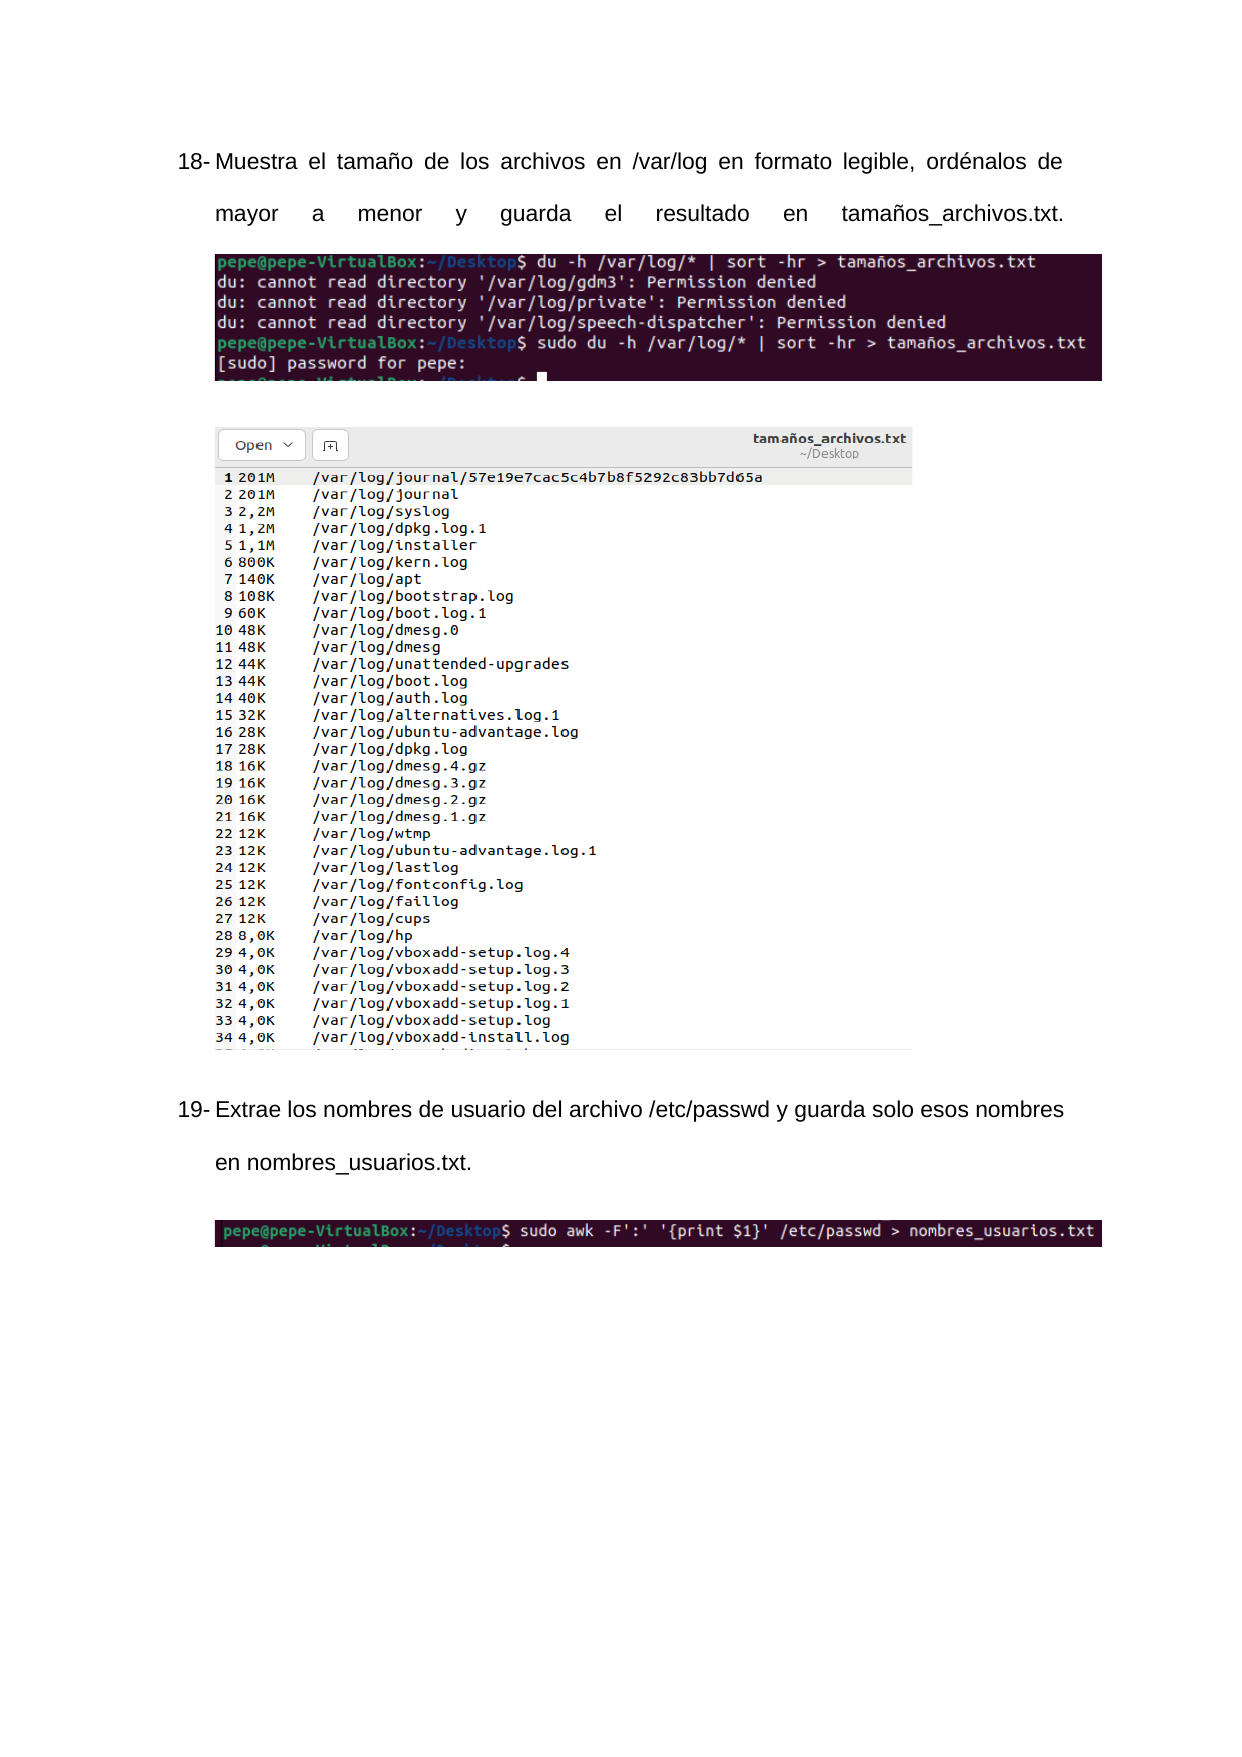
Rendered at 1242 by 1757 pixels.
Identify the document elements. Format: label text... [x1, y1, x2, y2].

picture [214, 254, 1102, 381]
list Extrae los nombres de usuario del archivo /etc/passwd y guarda solo esos nombres en nombres_usuarios.txt. [177, 1096, 1064, 1175]
picture [214, 427, 913, 1050]
picture [214, 1220, 1102, 1247]
